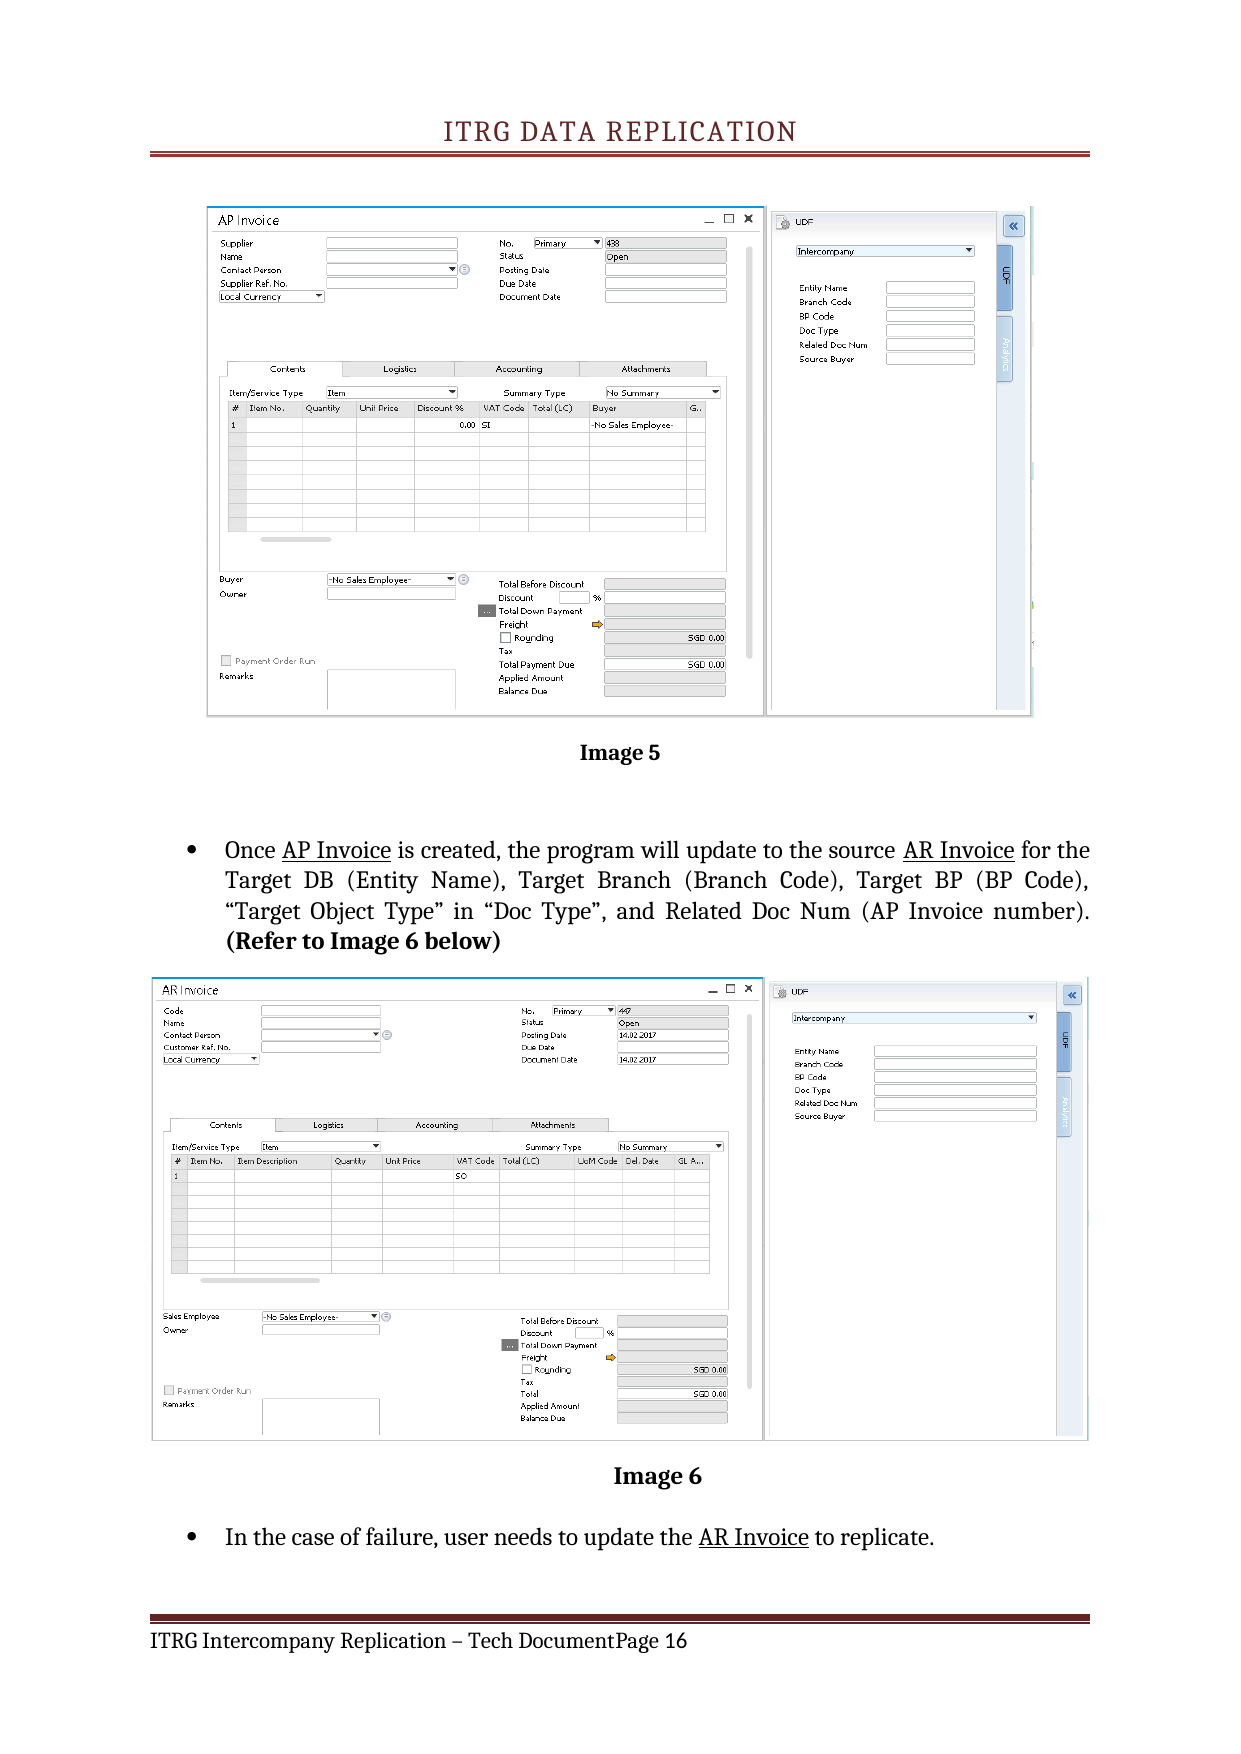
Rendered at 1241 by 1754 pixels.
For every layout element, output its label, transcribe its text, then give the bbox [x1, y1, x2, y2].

list Image 6 [225, 1462, 1090, 1491]
list In the case of failure, user needs to update the AR Invoice to replicate. [187, 1522, 1090, 1551]
picture [151, 977, 1089, 1441]
picture [206, 206, 1034, 718]
text Image 5 [150, 739, 1090, 766]
list Once AP Invoice is created, the program will update to the source AR Invoice for the Target DB (Entity Name), Target Branch (Branch Code), Target BP (BP Code), “Target Object Type” in “Doc Type”, and Related Doc Num (AP Invoice number). (Refer to Image 6 below) [187, 836, 1090, 955]
